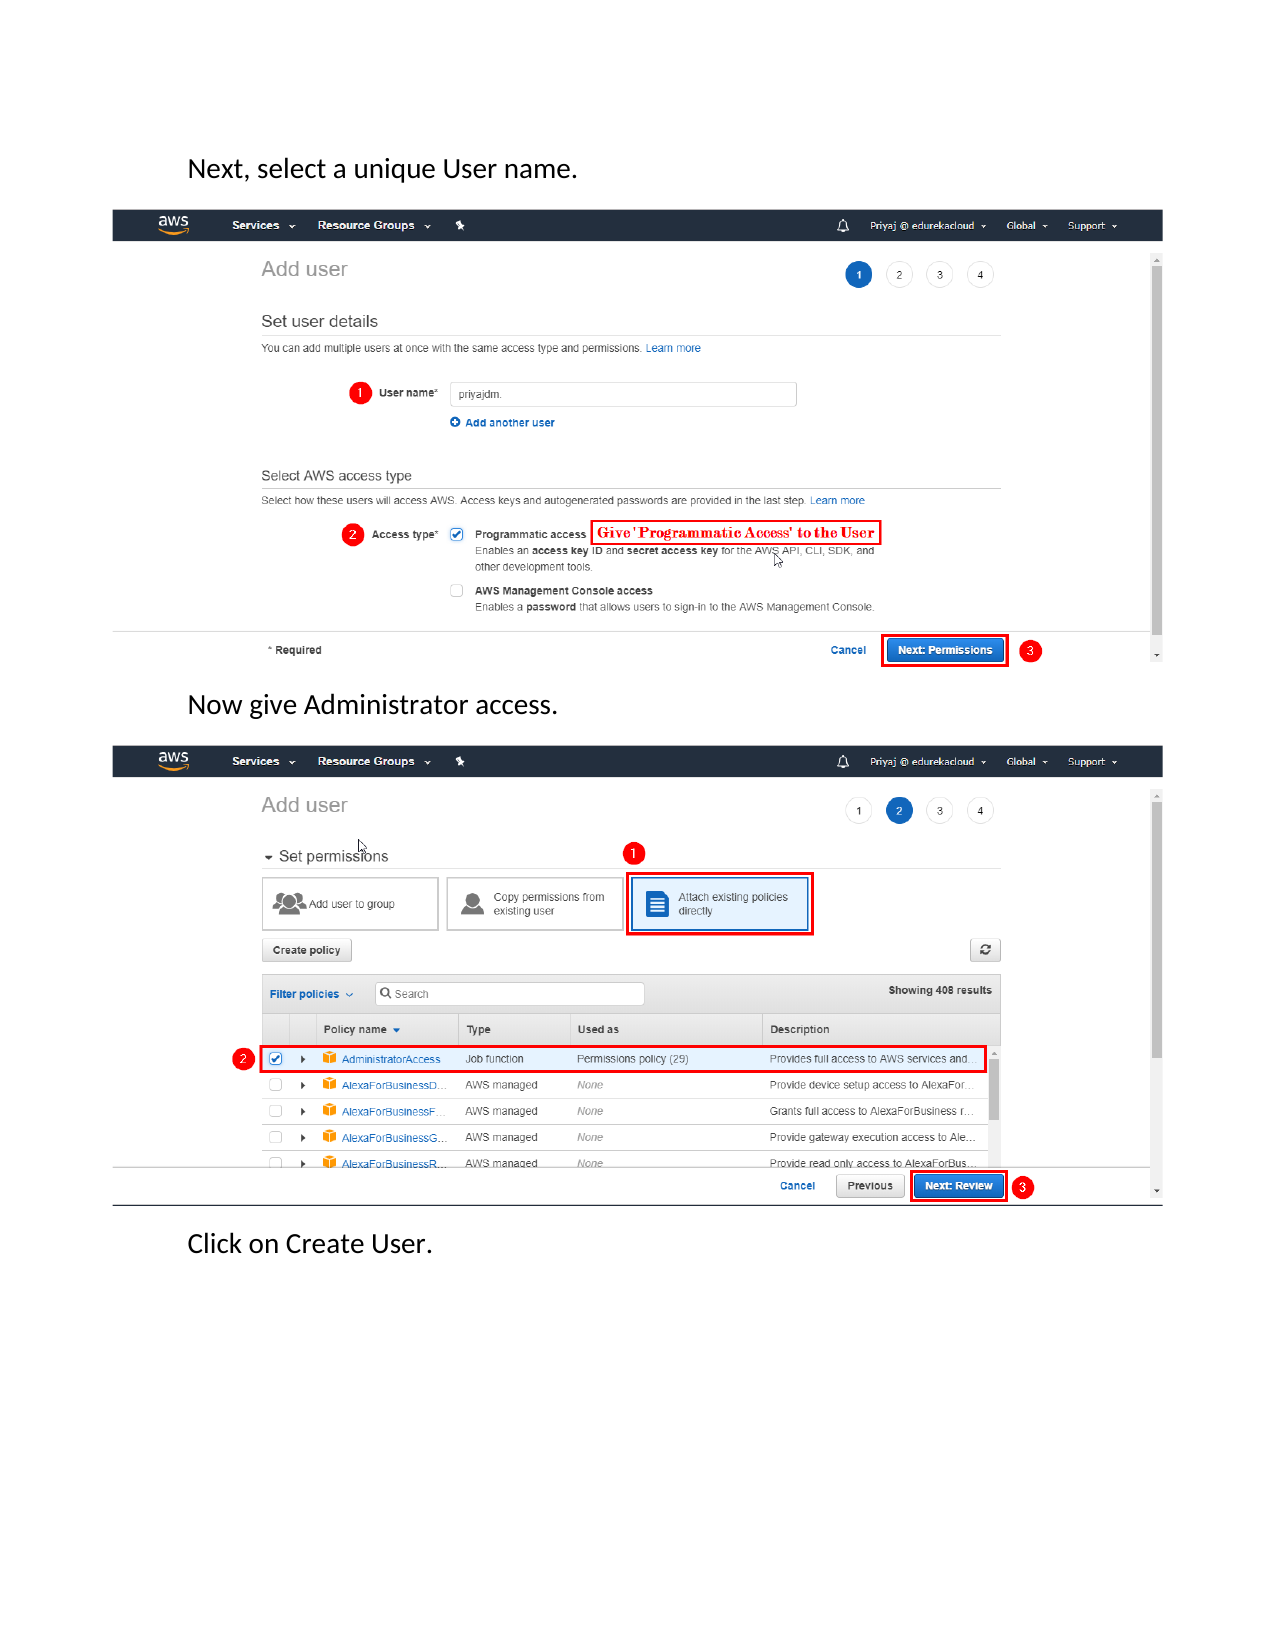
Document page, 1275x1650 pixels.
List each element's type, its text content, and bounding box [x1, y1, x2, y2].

text Now give Administrator access. [112, 686, 1162, 722]
picture [112, 205, 1163, 668]
text Click on Create User. [112, 1225, 1162, 1260]
picture [112, 741, 1163, 1206]
list Next, select a unique User name. [187, 150, 1162, 186]
